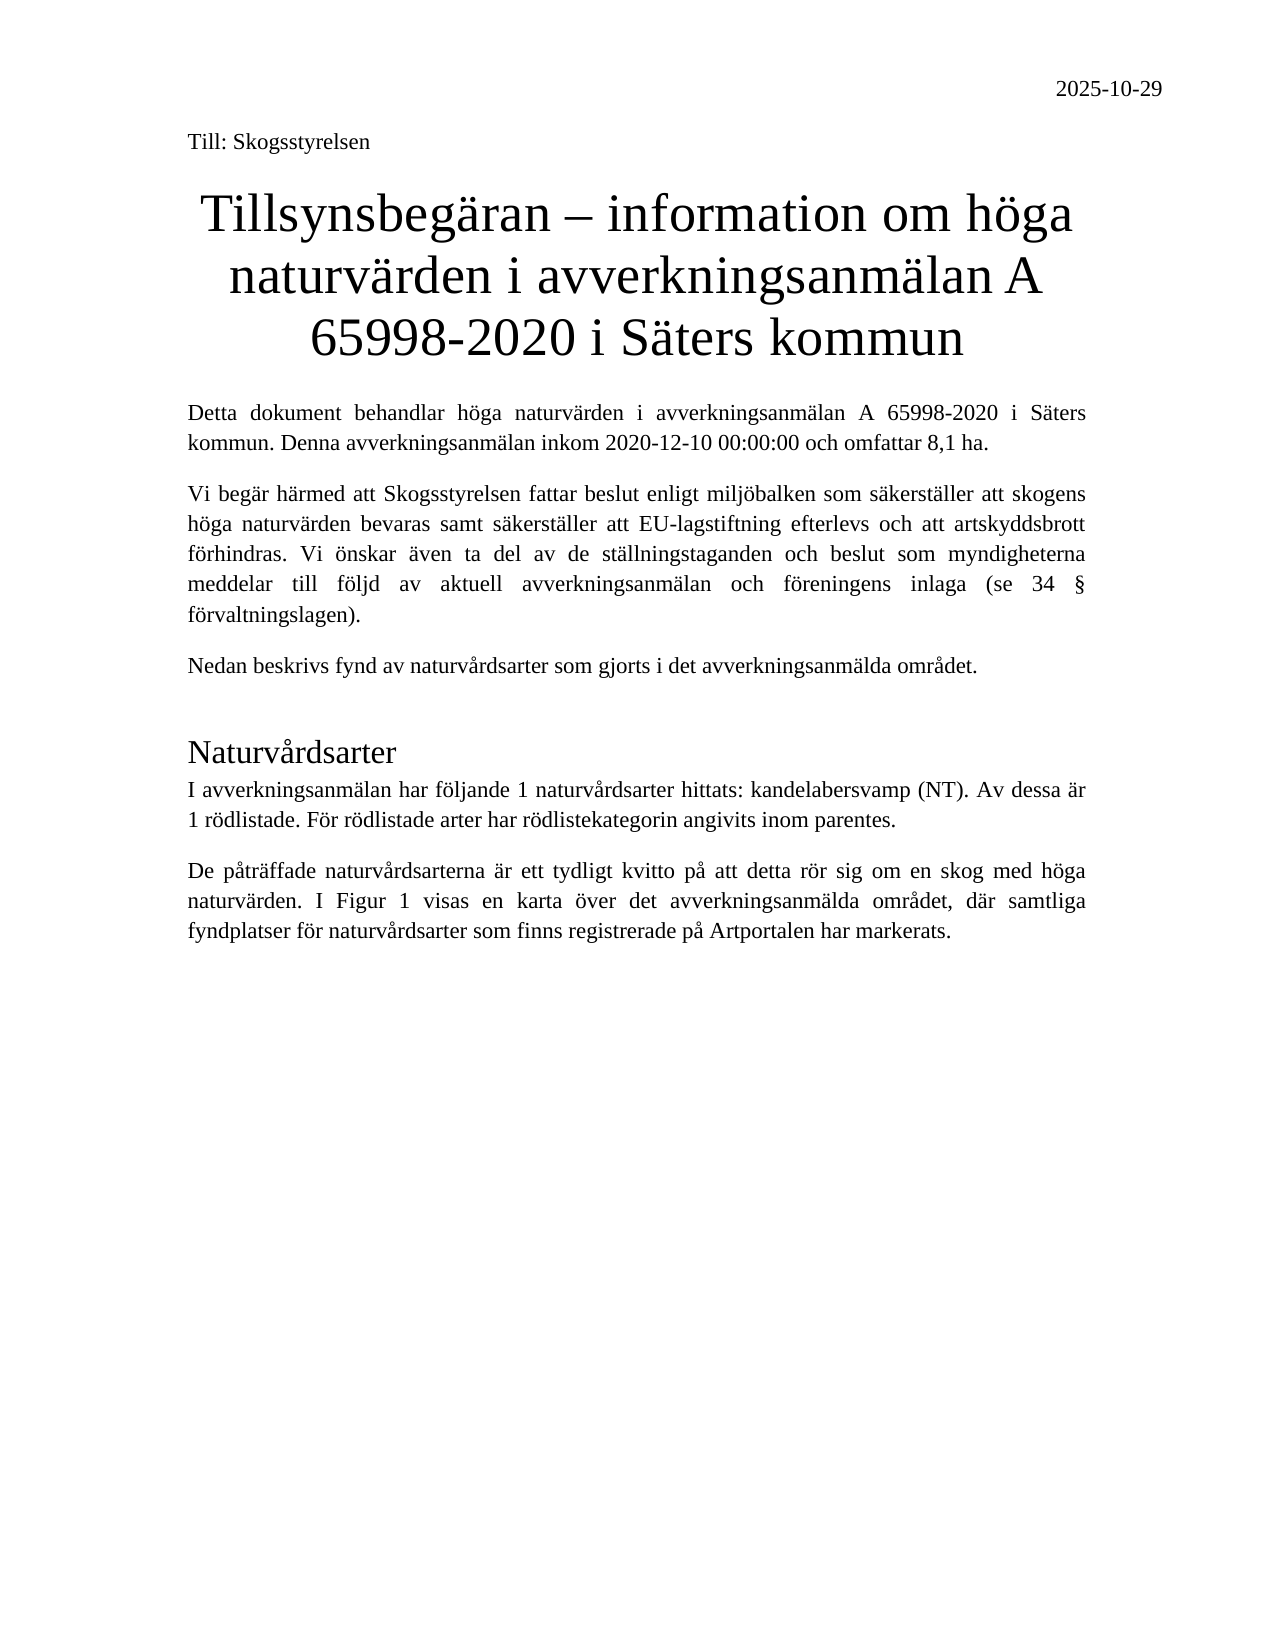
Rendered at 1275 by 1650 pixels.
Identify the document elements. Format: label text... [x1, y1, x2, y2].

text Detta dokument behandlar höga naturvärden i avverkningsanmälan A 65998-2020 i Säters kommun. Denna avverkningsanmälan inkom 2020-12-10 00:00:00 och omfattar 8,1 ha. [187, 398, 1087, 455]
text Nedan beskrivs fynd av naturvårdsarter som gjorts i det avverkningsanmälda området. [187, 652, 1087, 678]
text De påträffade naturvårdsarterna är ett tydligt kvitto på att detta rör sig om en skog med höga naturvärden. I Figur 1 visas en karta över det avverkningsanmälda området, där samtliga fyndplatser för naturvårdsarter som finns registrerade på Artportalen har markerats. [187, 857, 1087, 944]
title Tillsynsbegäran – information om höga naturvärden i avverkningsanmälan A 65998-2020 i Säters kommun [187, 180, 1087, 367]
subtitle Naturvårdsarter [187, 732, 1087, 770]
text Vi begär härmed att Skogsstyrelsen fattar beslut enligt miljöbalken som säkerställer att skogens höga naturvärden bevaras samt säkerställer att EU-lagstiftning efterlevs och att artskyddsbrott förhindras. Vi önskar även ta del av de ställningstaganden och beslut som myndigheterna meddelar till följd av aktuell avverkningsanmälan och föreningens inlaga (se 34 § förvaltningslagen). [187, 480, 1087, 627]
text I avverkningsanmälan har följande 1 naturvårdsarter hittats: kandelabersvamp (NT). Av dessa är 1 rödlistade. För rödlistade arter har rödlistekategorin angivits inom parentes. [187, 776, 1087, 832]
